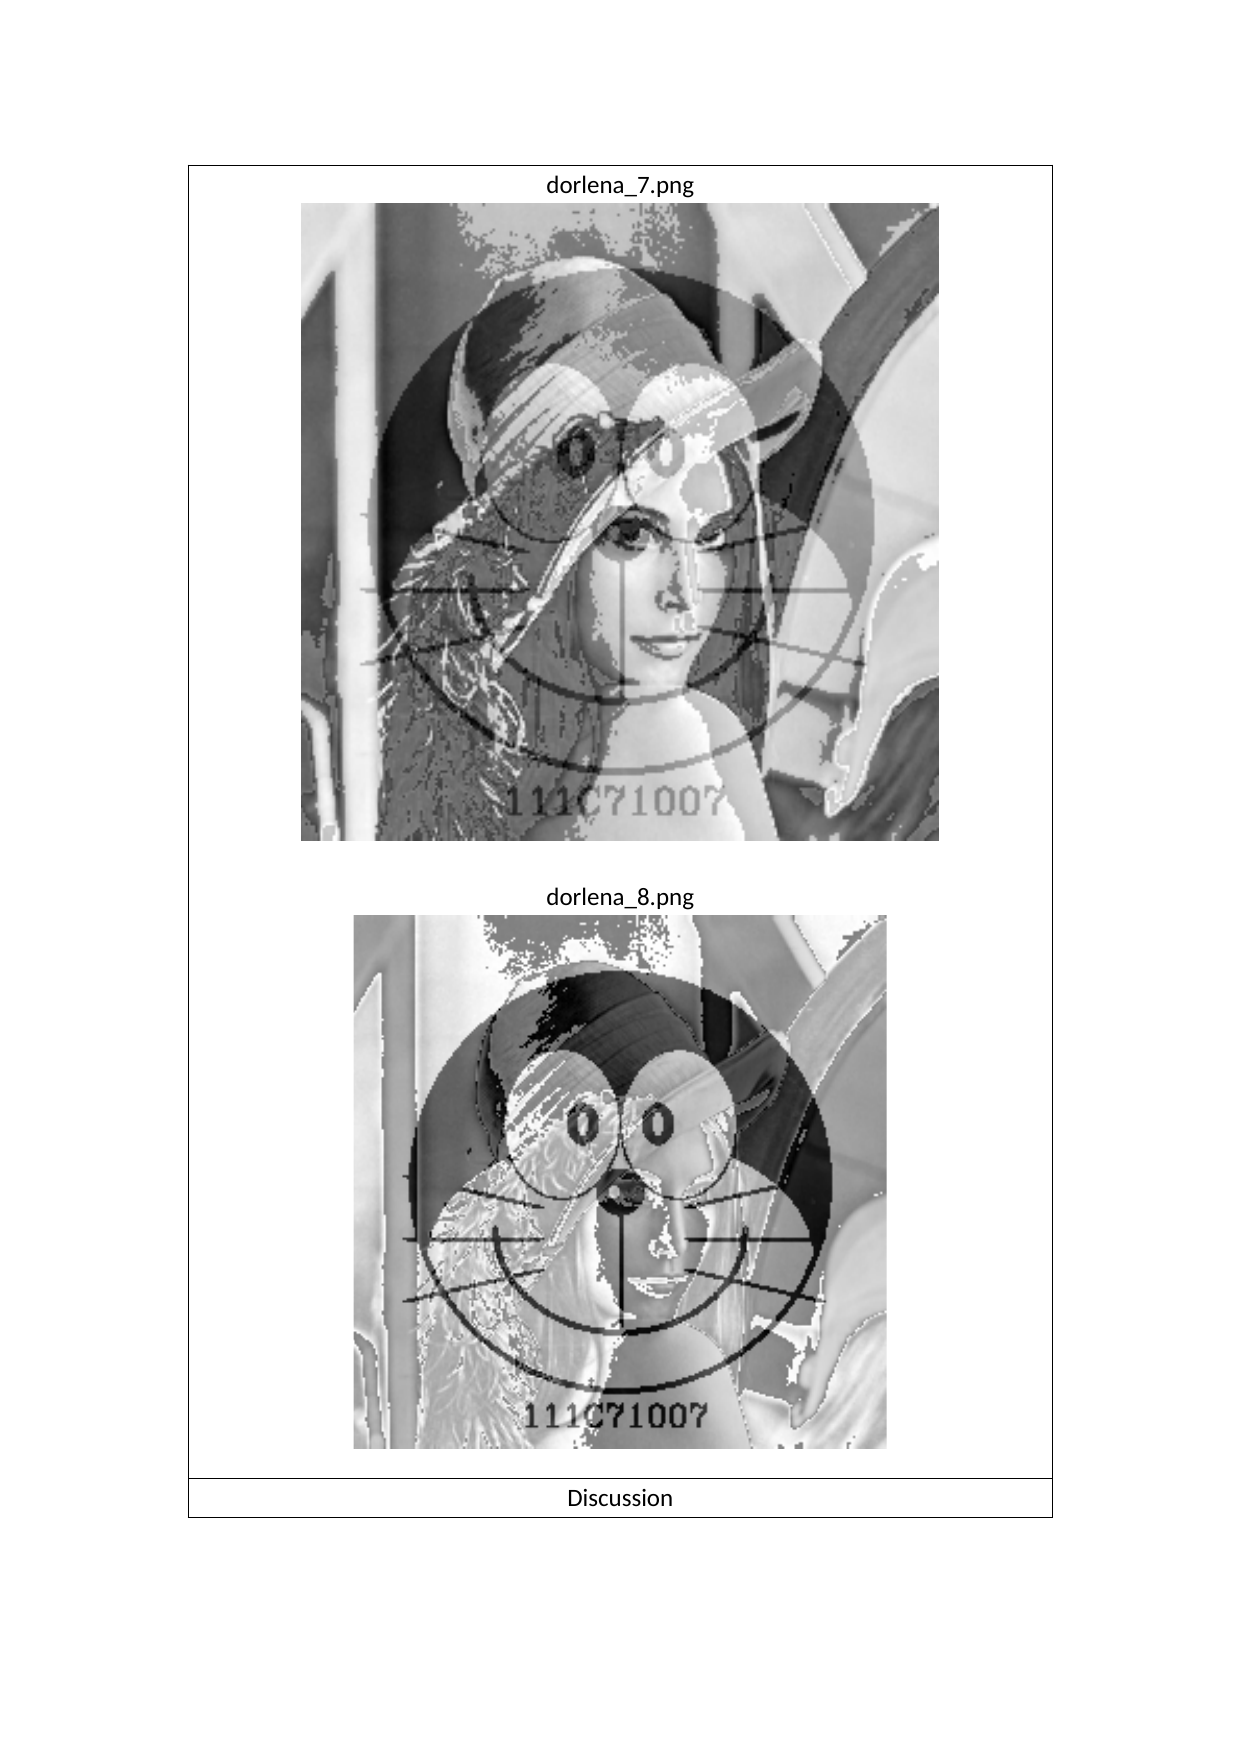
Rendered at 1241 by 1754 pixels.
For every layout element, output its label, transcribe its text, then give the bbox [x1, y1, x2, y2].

picture [301, 203, 939, 841]
table_cell Discussion [189, 1479, 1052, 1517]
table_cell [189, 166, 1052, 1478]
picture [353, 915, 887, 1449]
